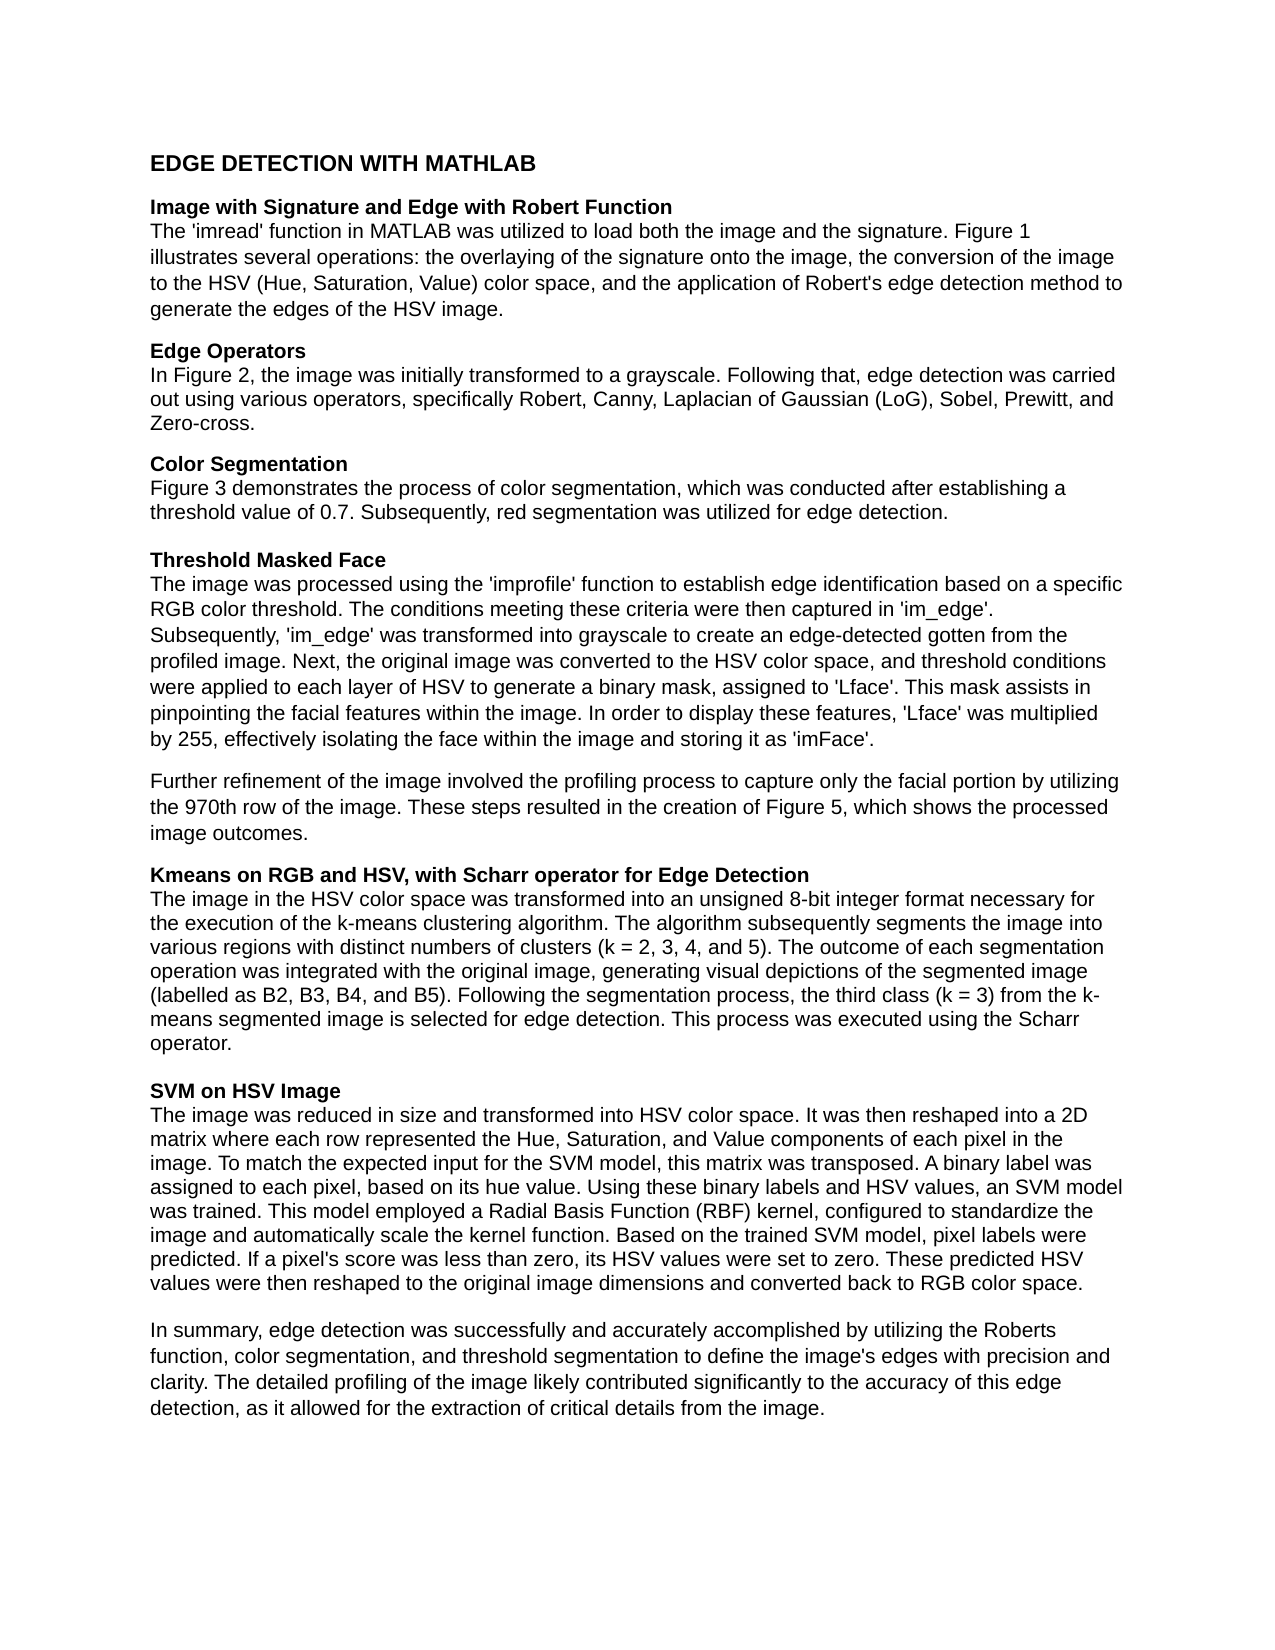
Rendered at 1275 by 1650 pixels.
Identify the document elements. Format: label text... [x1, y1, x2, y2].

text In Figure 2, the image was initially transformed to a grayscale. Following that, edge detection was carried out using various operators, specifically Robert, Canny, Laplacian of Gaussian (LoG), Sobel, Prewitt, and Zero-cross. [150, 363, 1125, 435]
text EDGE DETECTION WITH MATHLAB [150, 150, 1125, 176]
text The image in the HSV color space was transformed into an unsigned 8-bit integer format necessary for the execution of the k-means clustering algorithm. The algorithm subsequently segments the image into various regions with distinct numbers of clusters (k = 2, 3, 4, and 5). The outcome of each segmentation operation was integrated with the original image, generating visual depictions of the segmented image (labelled as B2, B3, B4, and B5). Following the segmentation process, the third class (k = 3) from the k-means segmented image is selected for edge detection. This process was executed using the Scharr operator. [150, 887, 1125, 1055]
text Threshold Masked Face [150, 547, 1125, 571]
text In summary, edge detection was successfully and accurately accomplished by utilizing the Roberts function, color segmentation, and threshold segmentation to define the image's edges with precision and clarity. The detailed profiling of the image likely contributed significantly to the accuracy of this edge detection, as it allowed for the extraction of critical details from the image. [150, 1318, 1125, 1420]
text The image was reduced in size and transformed into HSV color space. It was then reshaped into a 2D matrix where each row represented the Hue, Saturation, and Value components of each pixel in the image. To match the expected input for the SVM model, this matrix was transposed. A binary label was assigned to each pixel, based on its hue value. Using these binary labels and HSV values, an SVM model was trained. This model employed a Radial Basis Function (RBF) kernel, configured to standardize the image and automatically scale the kernel function. Based on the trained SVM model, pixel labels were predicted. If a pixel's score was less than zero, its HSV values were set to zero. These predicted HSV values were then reshaped to the original image dimensions and converted back to RGB color space. [150, 1103, 1125, 1294]
text Color Segmentation [150, 452, 1125, 476]
text Further refinement of the image involved the profiling process to capture only the facial portion by utilizing the 970th row of the image. These steps resulted in the creation of Figure 5, which shows the processed image outcomes. [150, 769, 1125, 844]
text Figure 3 demonstrates the process of color segmentation, which was conducted after establishing a threshold value of 0.7. Subsequently, red segmentation was utilized for edge detection. [150, 476, 1125, 523]
text Edge Operators [150, 339, 1125, 363]
text SVM on HSV Image [150, 1079, 1125, 1103]
text The 'imread' function in MATLAB was utilized to load both the image and the signature. Figure 1 illustrates several operations: the overlaying of the signature onto the image, the conversion of the image to the HSV (Hue, Saturation, Value) color space, and the application of Robert's edge detection method to generate the edges of the HSV image. [150, 219, 1125, 321]
text Image with Signature and Edge with Robert Function [150, 195, 1125, 219]
text Kmeans on RGB and HSV, with Scharr operator for Edge Detection [150, 863, 1125, 887]
text The image was processed using the 'improfile' function to establish edge identification based on a specific RGB color threshold. The conditions meeting these criteria were then captured in 'im_edge'. Subsequently, 'im_edge' was transformed into grayscale to create an edge-detected gotten from the profiled image. Next, the original image was converted to the HSV color space, and threshold conditions were applied to each layer of HSV to generate a binary mask, assigned to 'Lface'. This mask assists in pinpointing the facial features within the image. In order to display these features, 'Lface' was multiplied by 255, effectively isolating the face within the image and storing it as 'imFace'. [150, 571, 1125, 750]
